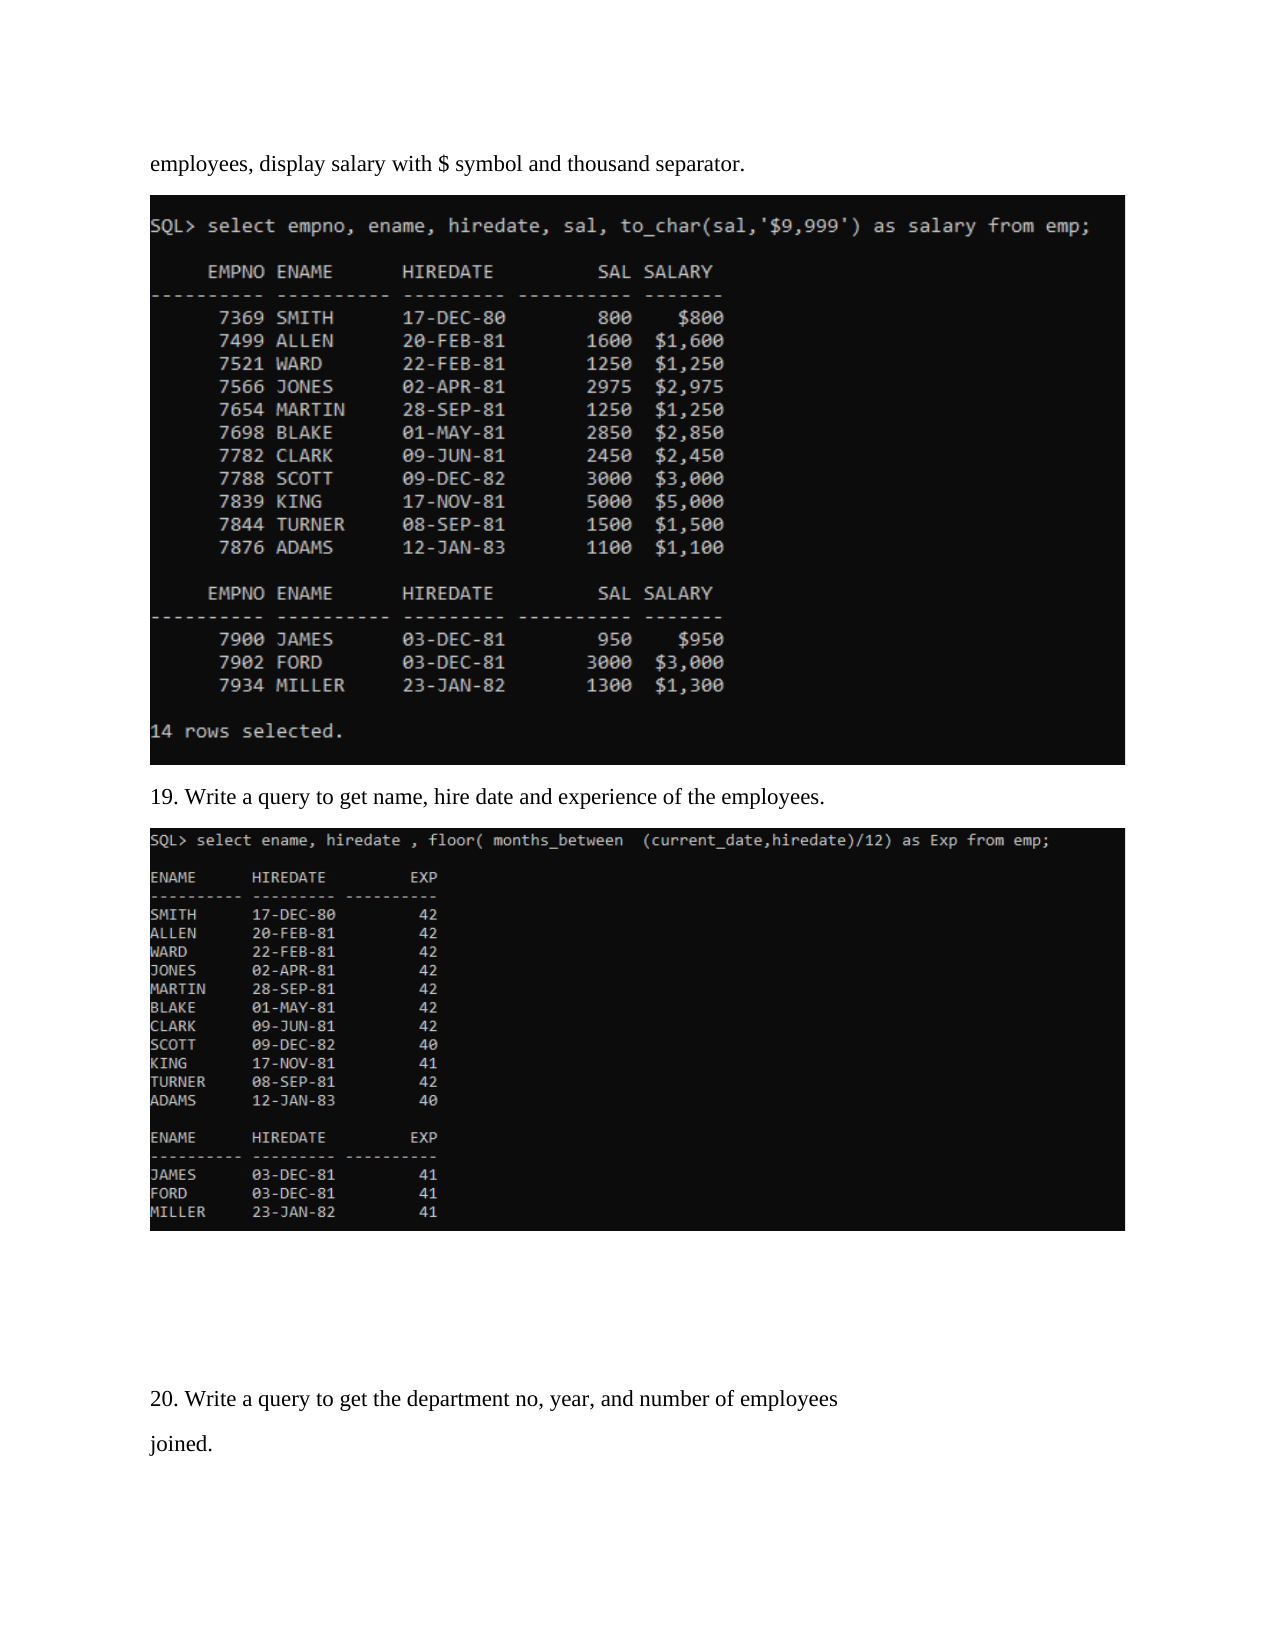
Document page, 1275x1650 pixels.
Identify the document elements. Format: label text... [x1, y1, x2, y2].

text 19. Write a query to get name, hire date and experience of the employees. [150, 783, 1125, 809]
text joined. [150, 1430, 1125, 1456]
text employees, display salary with $ symbol and thousand separator. [150, 150, 1125, 176]
picture [150, 195, 1125, 765]
text 20. Write a query to get the department no, year, and number of employees [150, 1385, 1125, 1411]
picture [150, 828, 1125, 1231]
